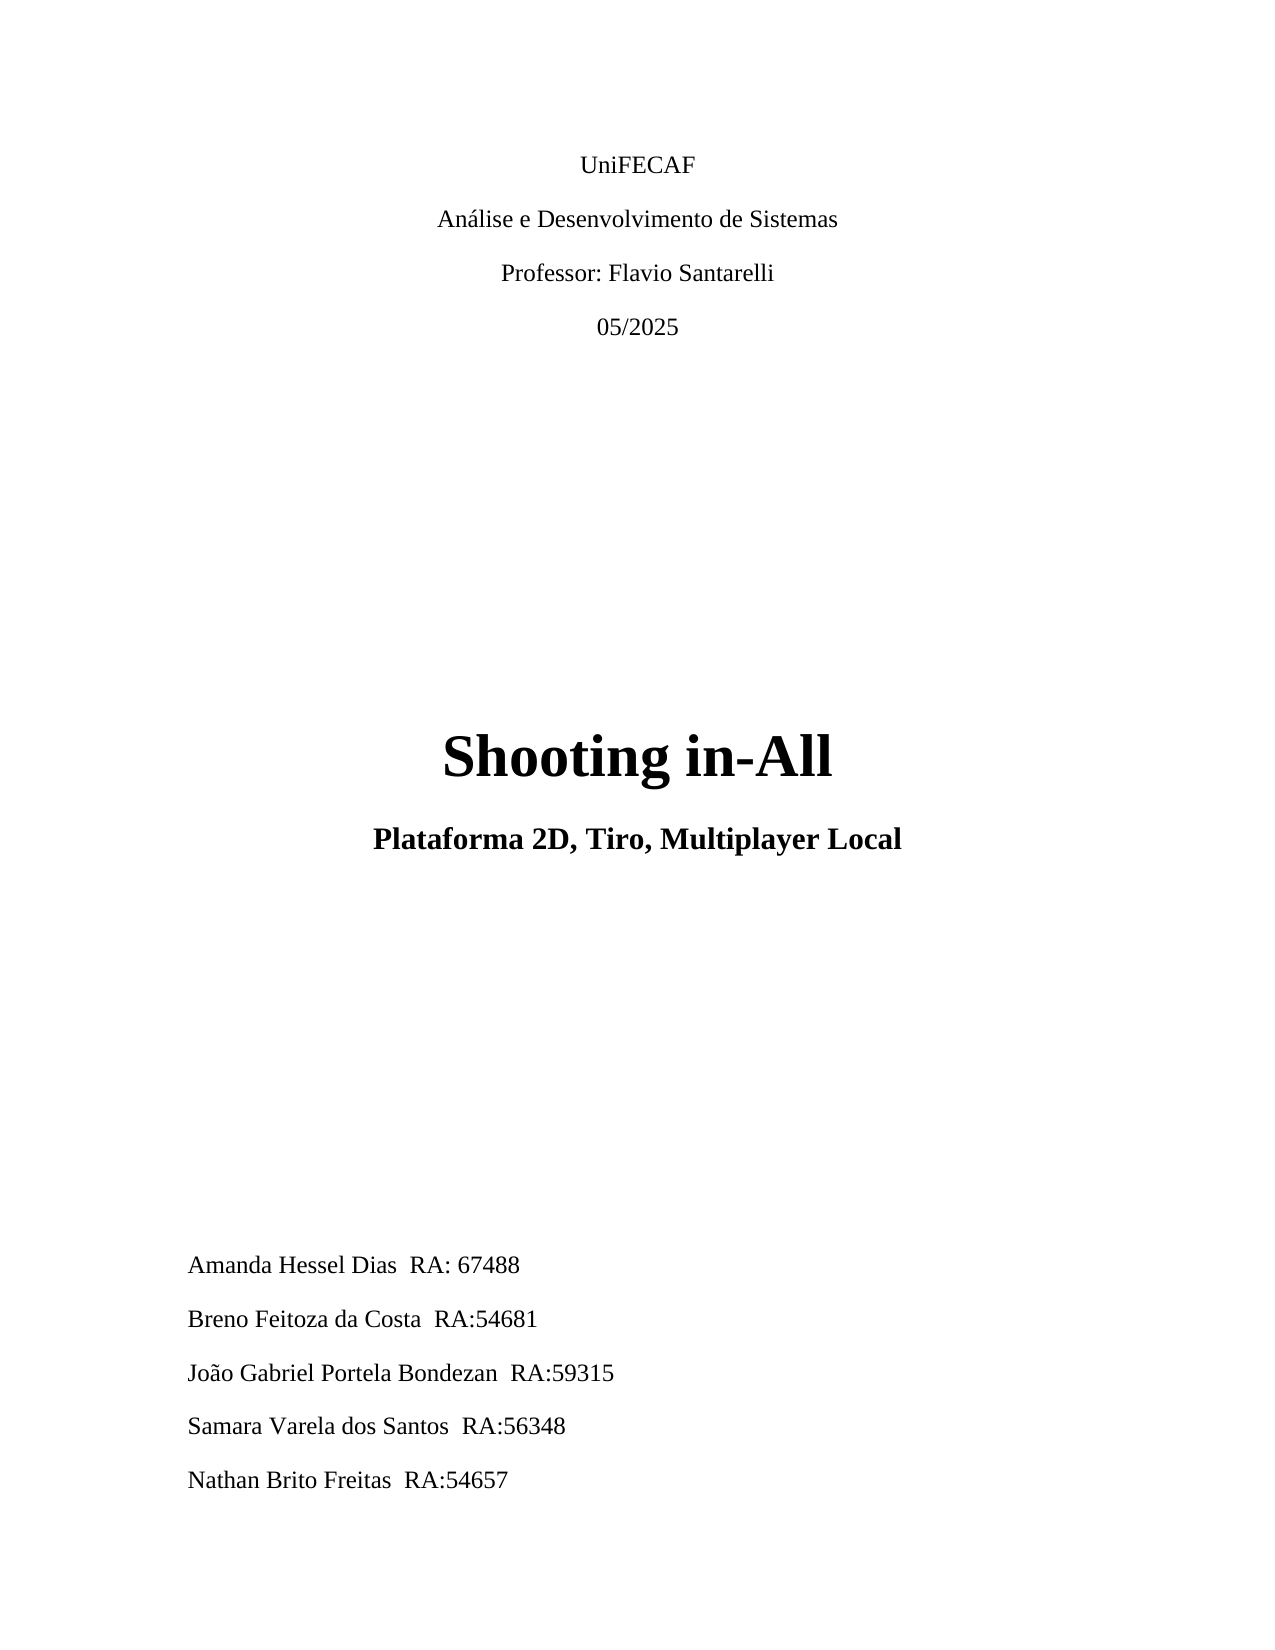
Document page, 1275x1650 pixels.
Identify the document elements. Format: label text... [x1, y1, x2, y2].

text Plataforma 2D, Tiro, Multiplayer Local [187, 821, 1087, 956]
text Samara Varela dos Santos RA:56348 [187, 1411, 1087, 1440]
text Amanda Hessel Dias RA: 67488 [187, 1250, 1087, 1279]
text Shooting in-All [187, 720, 1087, 789]
text Professor: Flavio Santarelli [187, 258, 1087, 286]
text 05/2025 [187, 312, 1087, 439]
text João Gabriel Portela Bondezan RA:59315 [187, 1358, 1087, 1386]
text UniFECAF [187, 150, 1087, 179]
text Breno Feitoza da Costa RA:54681 [187, 1304, 1087, 1332]
text Análise e Desenvolvimento de Sistemas [187, 204, 1087, 233]
text Nathan Brito Freitas RA:54657 [187, 1465, 1087, 1494]
